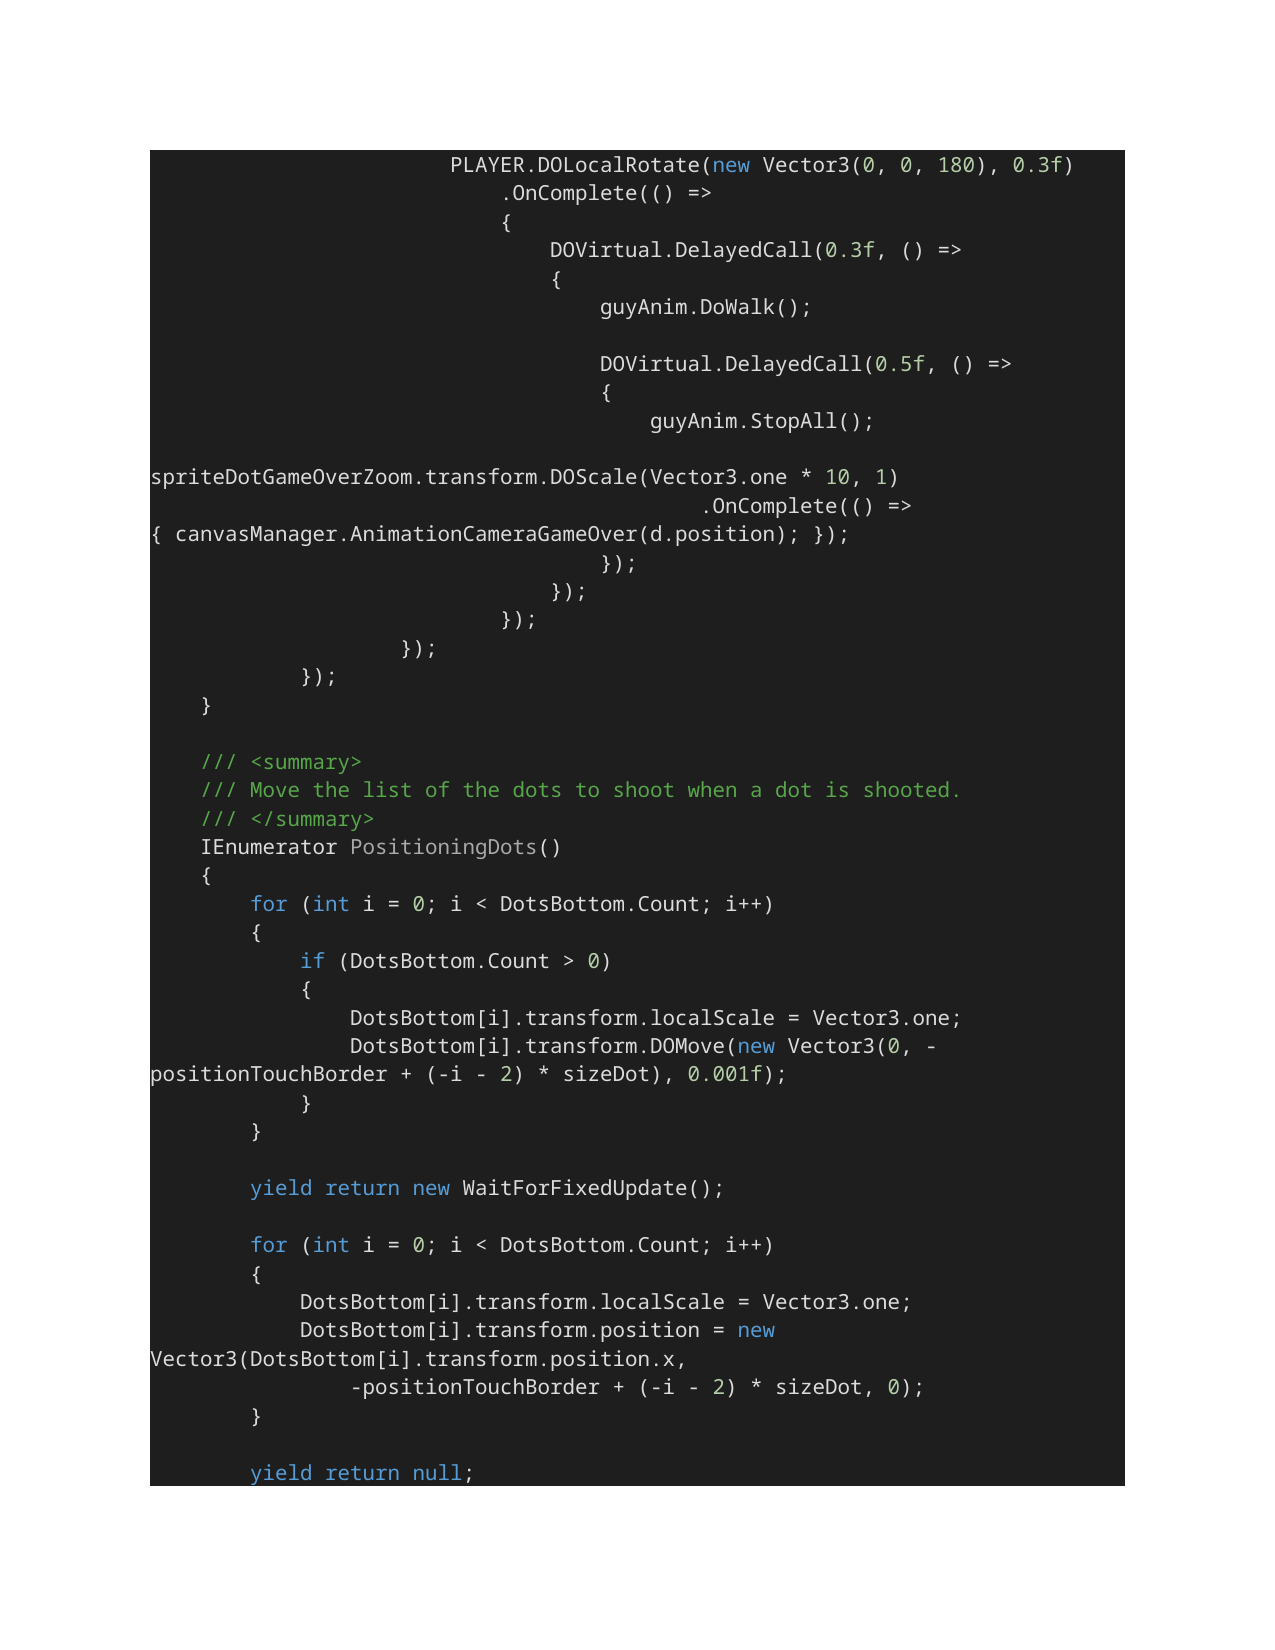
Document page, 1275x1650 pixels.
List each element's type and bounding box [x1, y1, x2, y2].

text [150, 150, 1125, 1486]
